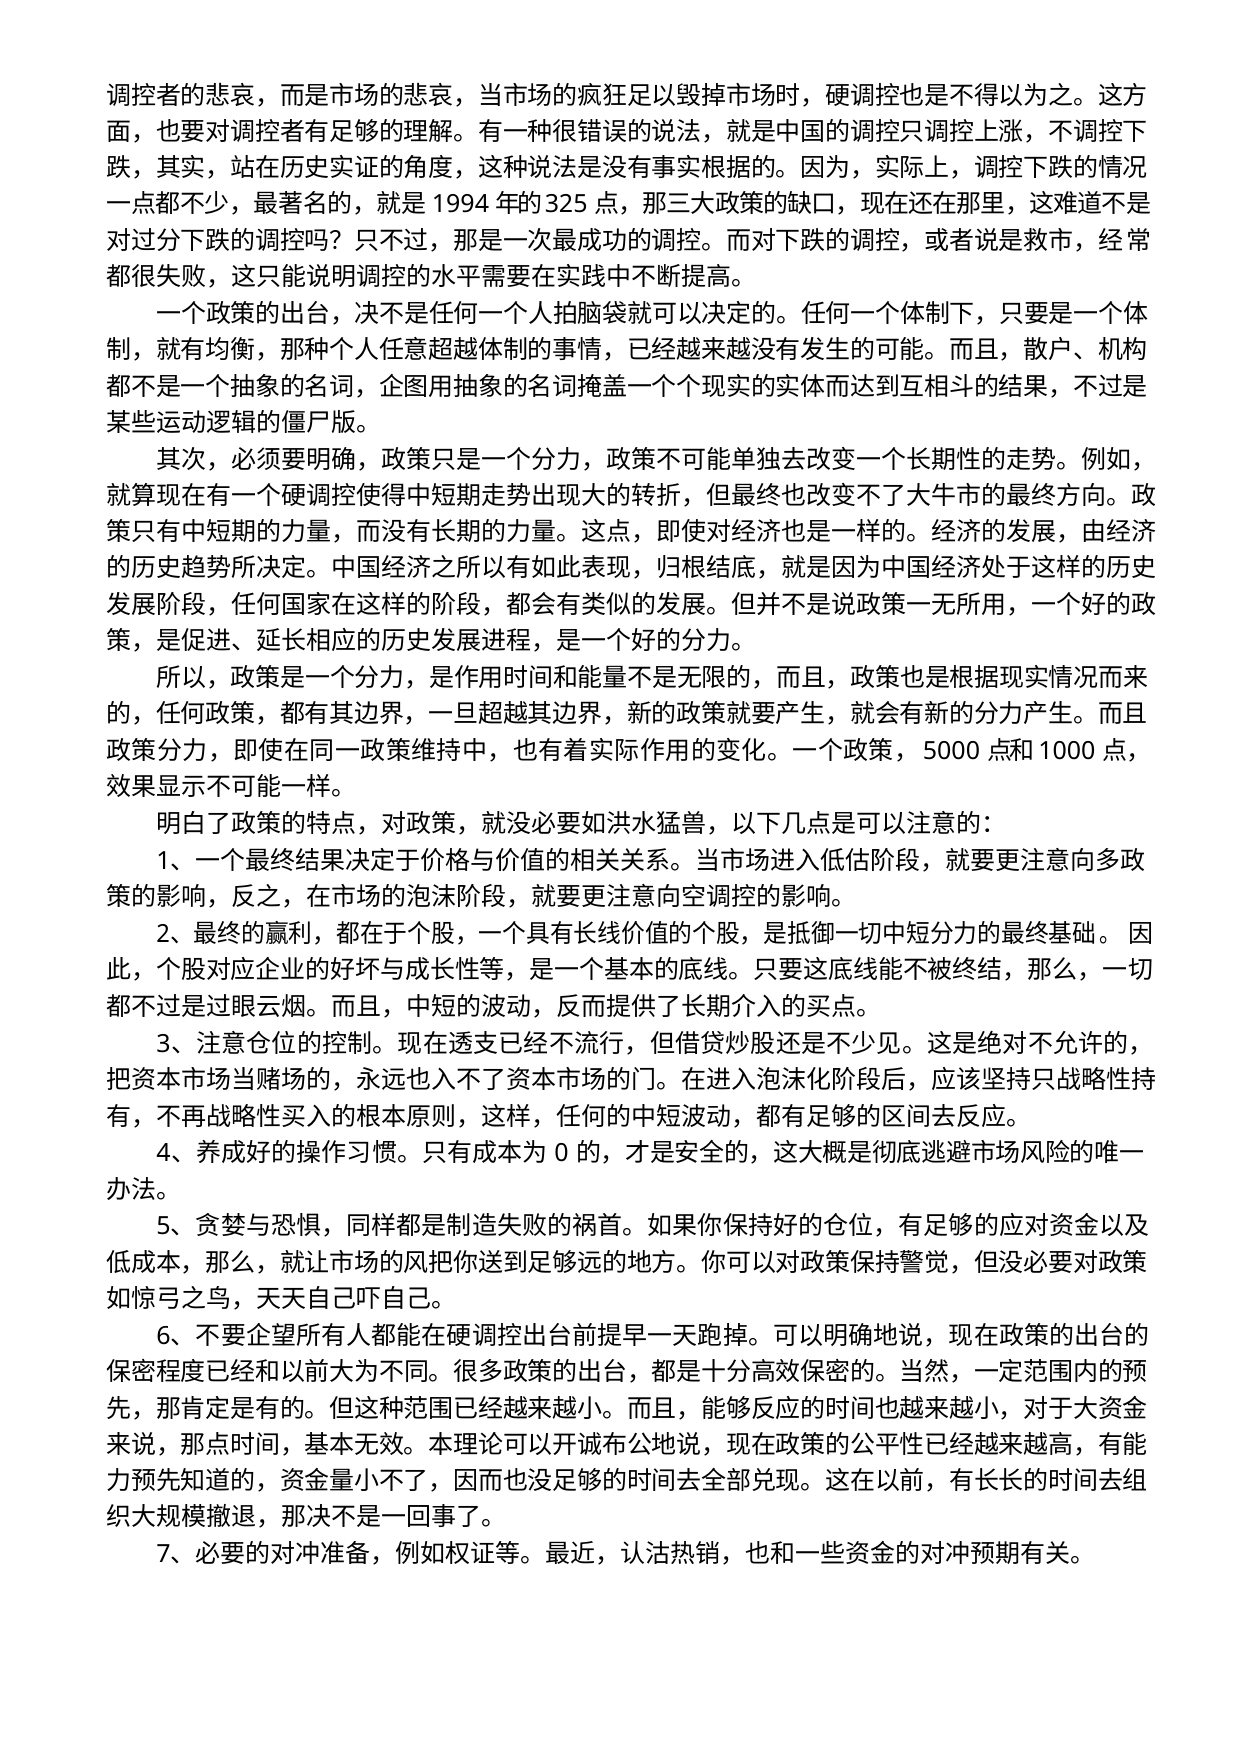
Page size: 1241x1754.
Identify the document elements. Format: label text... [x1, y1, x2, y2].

text 5、贪婪与恐惧，同样都是制造失败的祸首。如果你保持好的仓位，有足够的应对资金以及低成本，那么，就让市场的风把你送到足够远的地方。你可以对政策保持警觉，但没必要对政策如惊弓之鸟，天天自己吓自己。 [106, 1206, 1152, 1315]
text 6、不要企望所有人都能在硬调控出台前提早一天跑掉。可以明确地说，现在政策的出台的保密程度已经和以前大为不同。很多政策的出台，都是十分高效保密的。当然，一定范围内的预先，那肯定是有的。但这种范围已经越来越小。而且，能够反应的时间也越来越小，对于大资金来说，那点时间，基本无效。本理论可以开诚布公地说，现在政策的公平性已经越来越高，有能力预先知道的，资金量小不了，因而也没足够的时间去全部兑现。这在以前，有长长的时间去组织大规模撤退，那决不是一回事了。 [106, 1316, 1152, 1533]
text 2、最终的赢利，都在于个股，一个具有长线价值的个股，是抵御一切中短分力的最终基础。 因此，个股对应企业的好坏与成长性等，是一个基本的底线。只要这底线能不被终结，那么，一切都不过是过眼云烟。而且，中短的波动，反而提供了长期介入的买点。 [106, 913, 1153, 1022]
text 其次，必须要明确，政策只是一个分力，政策不可能单独去改变一个长期性的走势。例如， 就算现在有一个硬调控使得中短期走势出现大的转折，但最终也改变不了大牛市的最终方向。政策只有中短期的力量，而没有长期的力量。这点，即使对经济也是一样的。经济的发展，由经济的历史趋势所决定。中国经济之所以有如此表现，归根结底，就是因为中国经济处于这样的历史发展阶段，任何国家在这样的阶段，都会有类似的发展。但并不是说政策一无所用，一个好的政策，是促进、延长相应的历史发展进程，是一个好的分力。 [106, 439, 1158, 657]
text 7、必要的对冲准备，例如权证等。最近，认沽热销，也和一些资金的对冲预期有关。 [156, 1533, 1188, 1569]
text 明白了政策的特点，对政策，就没必要如洪水猛兽，以下几点是可以注意的： [156, 803, 1188, 839]
text 调控者的悲哀，而是市场的悲哀，当市场的疯狂足以毁掉市场时，硬调控也是不得以为之。这方面，也要对调控者有足够的理解。有一种很错误的说法，就是中国的调控只调控上涨，不调控下跌，其实，站在历史实证的角度，这种说法是没有事实根据的。因为，实际上，调控下跌的情况一点都不少，最著名的，就是 1994 年的 325 点，那三大政策的缺口，现在还在那里，这难道不是对过分下跌的调控吗？只不过，那是一次最成功的调控。而对下跌的调控，或者说是救市，经常都很失败，这只能说明调控的水平需要在实践中不断提高。 [106, 75, 1152, 293]
text 一个政策的出台，决不是任何一个人拍脑袋就可以决定的。任何一个体制下，只要是一个体制，就有均衡，那种个人任意超越体制的事情，已经越来越没有发生的可能。而且，散户、机构都不是一个抽象的名词，企图用抽象的名词掩盖一个个现实的实体而达到互相斗的结果，不过是某些运动逻辑的僵尸版。 [106, 294, 1152, 439]
text 1、一个最终结果决定于价格与价值的相关关系。当市场进入低估阶段，就要更注意向多政策的影响，反之，在市场的泡沫阶段，就要更注意向空调控的影响。 [106, 840, 1146, 913]
text 4、养成好的操作习惯。只有成本为 0 的，才是安全的，这大概是彻底逃避市场风险的唯一办法。 [106, 1133, 1145, 1206]
text 3、注意仓位的控制。现在透支已经不流行，但借贷炒股还是不少见。这是绝对不允许的， 把资本市场当赌场的，永远也入不了资本市场的门。在进入泡沫化阶段后，应该坚持只战略性持有，不再战略性买入的根本原则，这样，任何的中短波动，都有足够的区间去反应。 [106, 1023, 1156, 1132]
text 所以，政策是一个分力，是作用时间和能量不是无限的，而且，政策也是根据现实情况而来的，任何政策，都有其边界，一旦超越其边界，新的政策就要产生，就会有新的分力产生。而且政策分力，即使在同一政策维持中，也有着实际作用的变化。一个政策，5000 点和 1000 点，效果显示不可能一样。 [106, 658, 1152, 803]
